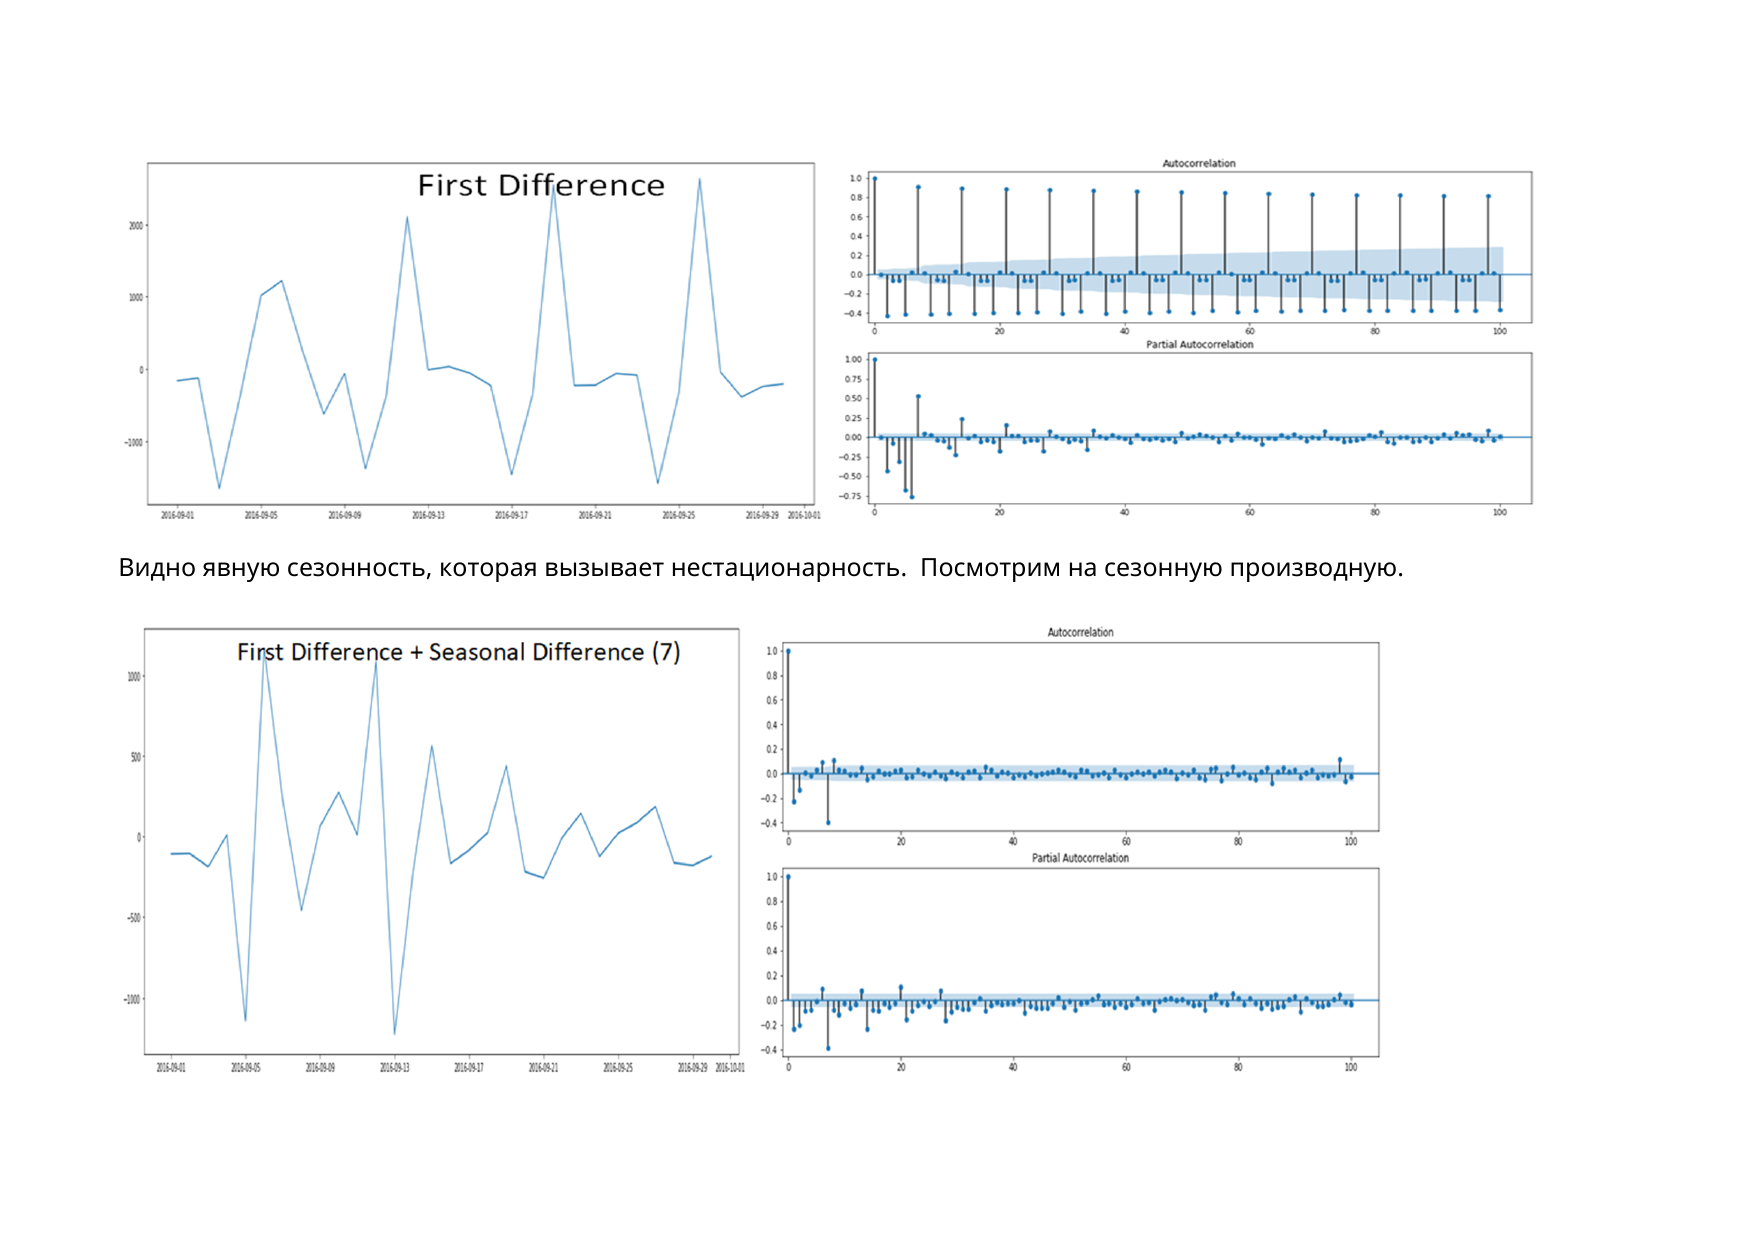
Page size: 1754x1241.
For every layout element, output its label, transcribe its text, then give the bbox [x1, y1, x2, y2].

picture [118, 608, 1389, 1097]
picture [118, 146, 1543, 525]
text Видно явную сезонность, которая вызывает нестационарность. Посмотрим на сезонную производную. [118, 550, 1636, 584]
